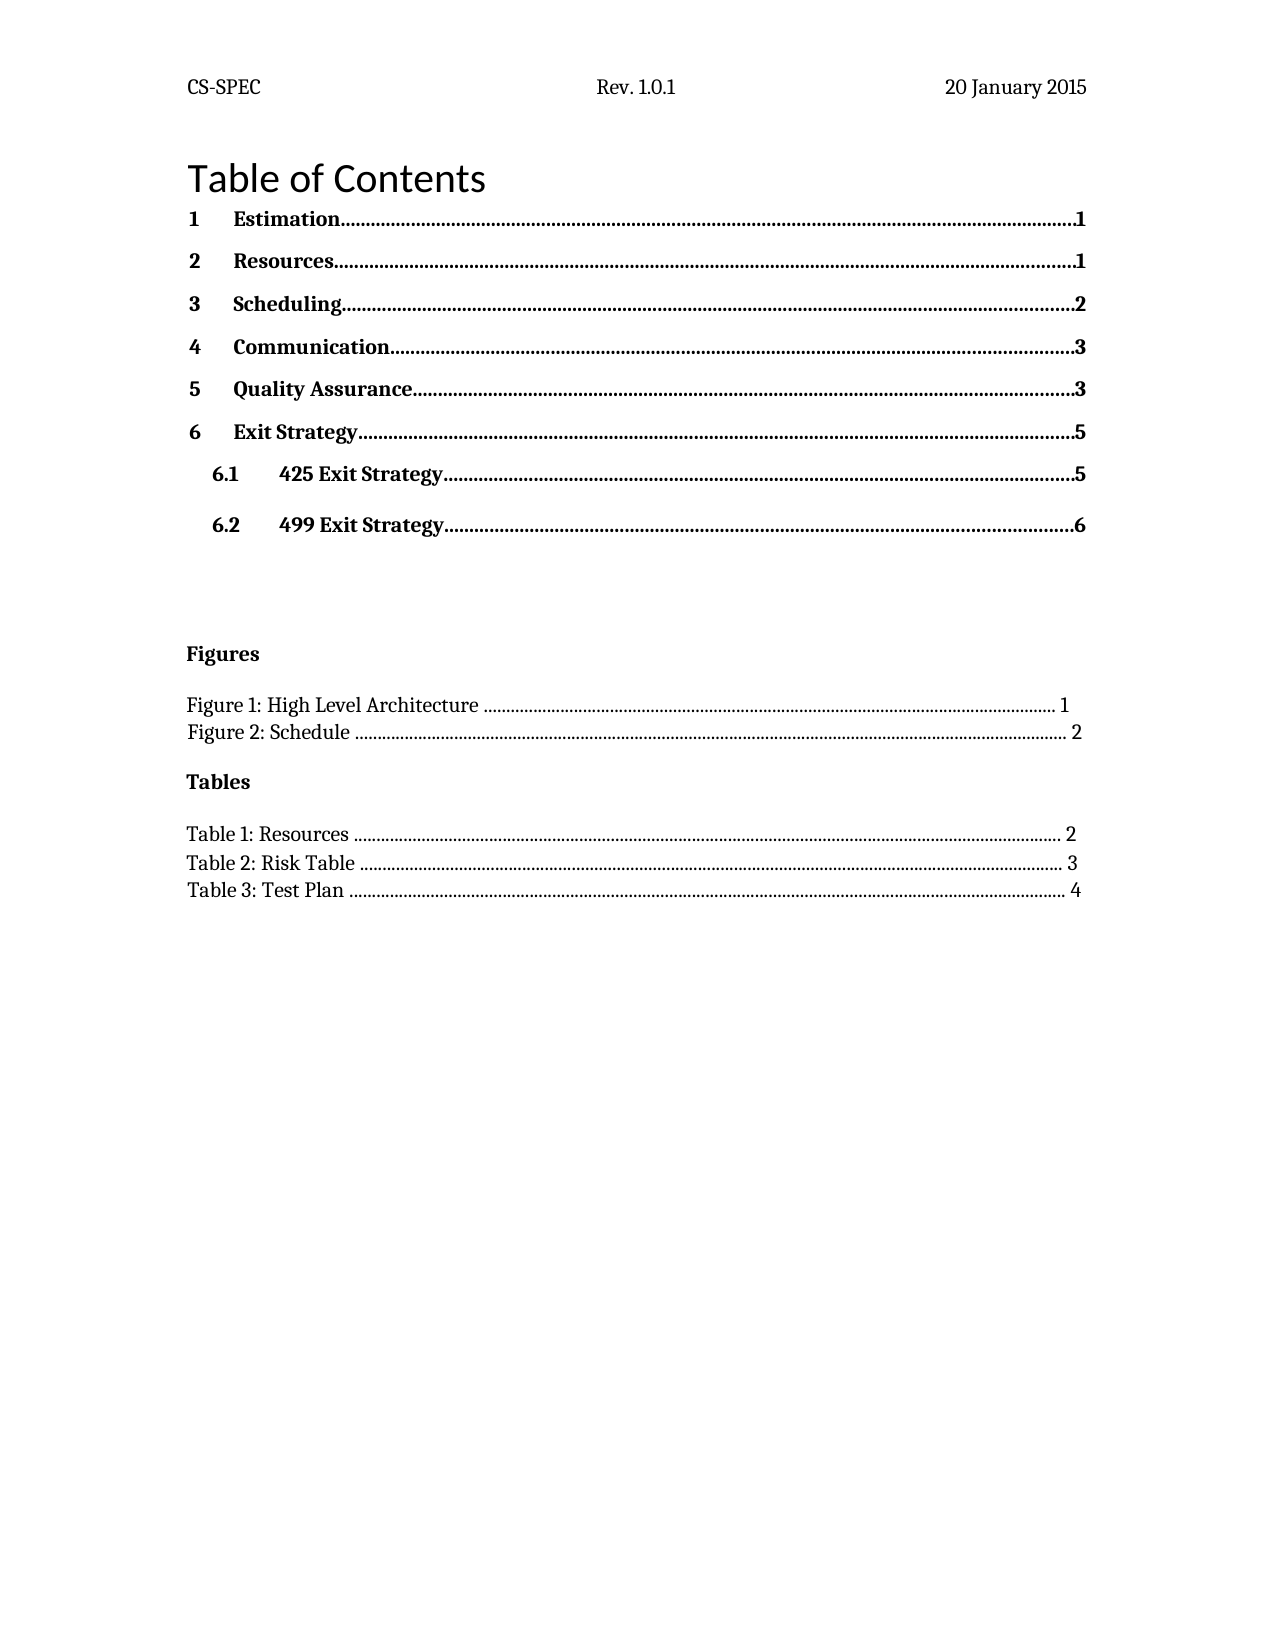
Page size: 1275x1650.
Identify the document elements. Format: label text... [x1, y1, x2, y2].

text Figure 1: High Level Architecture ............................................................................................................................... 1 Figure 2: Schedule .............................................................................................................................................................. 2 [186, 693, 1087, 745]
text Table 1: Resources ............................................................................................................................................................. 2 [186, 821, 1087, 846]
text Tables [186, 770, 1087, 795]
text Figures [186, 641, 1087, 666]
text Table 2: Risk Table ............................................................................................................................................................ 3 Table 3: Test Plan ............................................................................................................................................................... 4 [186, 851, 1087, 903]
